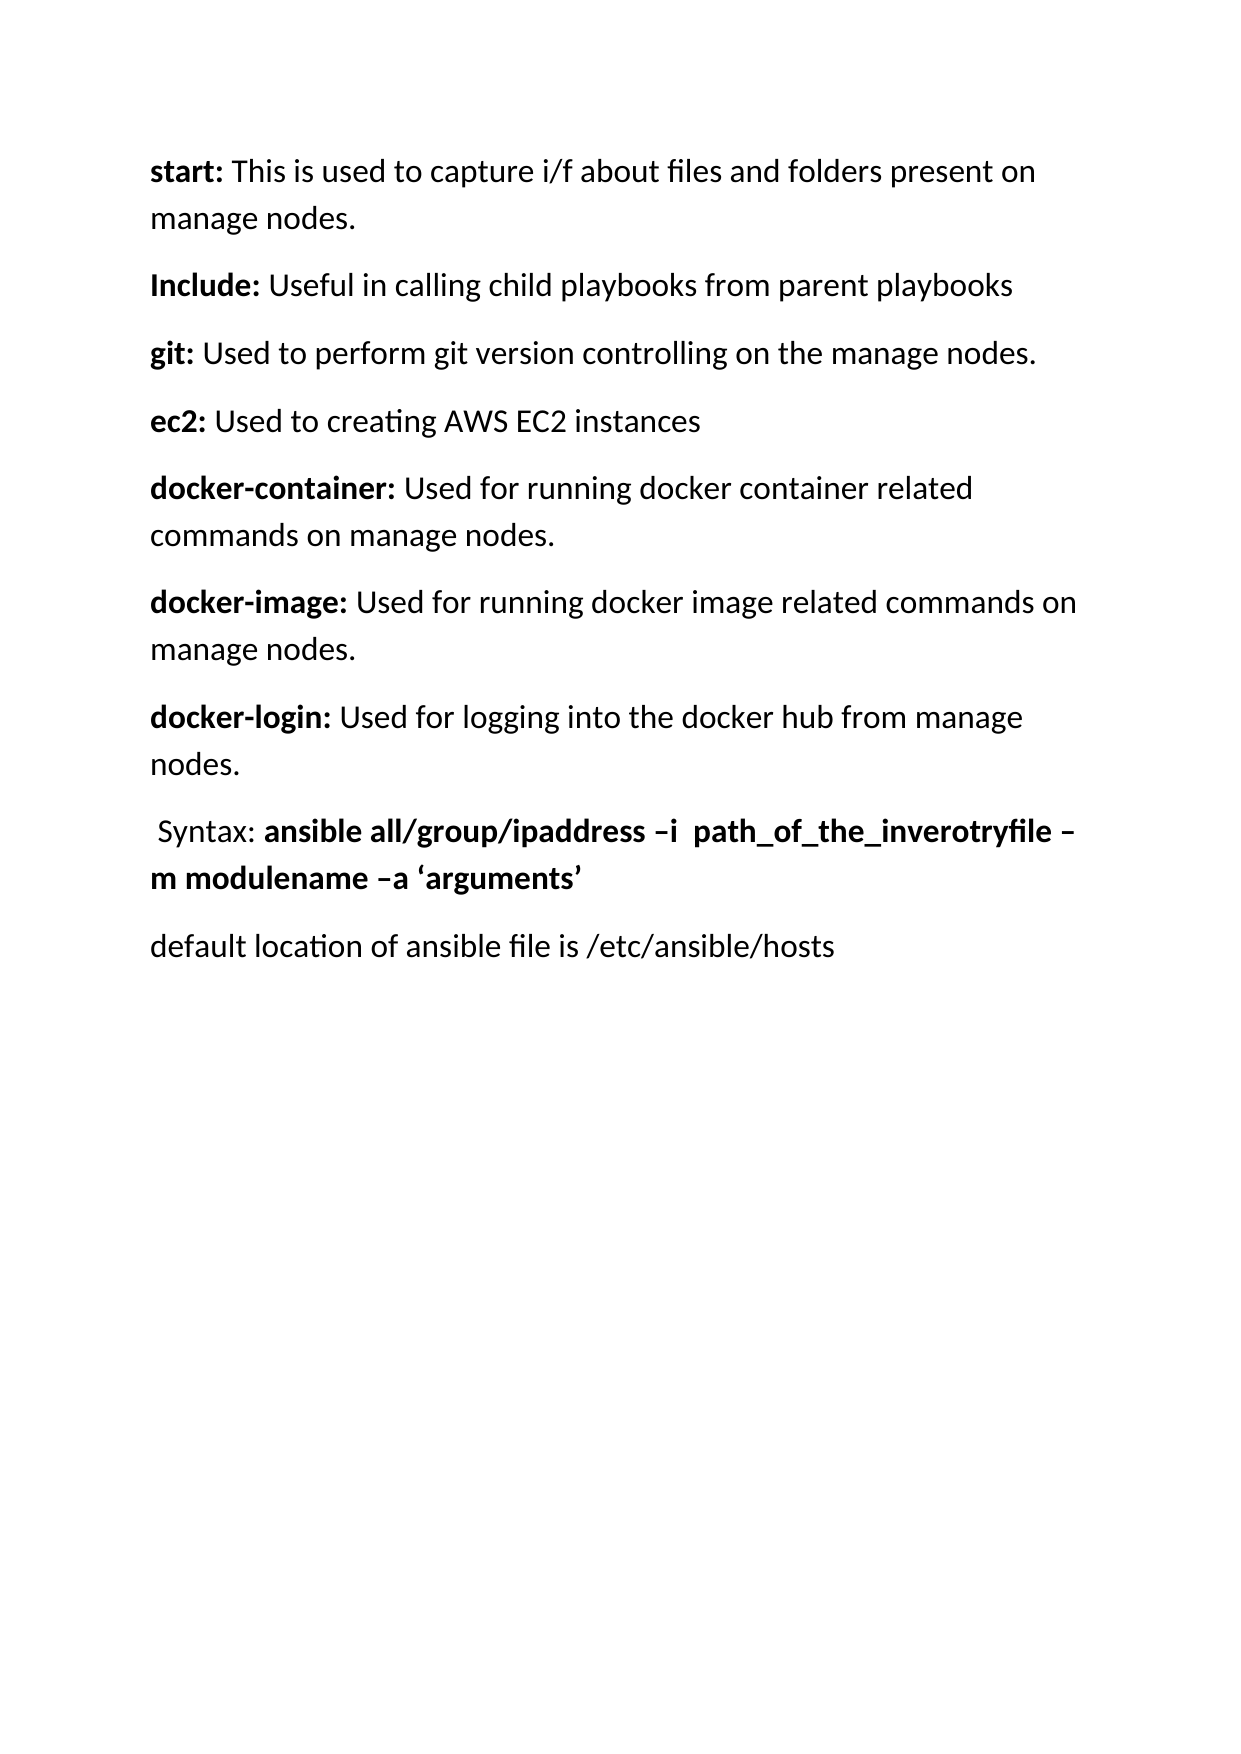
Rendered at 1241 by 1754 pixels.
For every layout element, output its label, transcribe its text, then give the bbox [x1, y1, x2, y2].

text docker-login: Used for logging into the docker hub from manage nodes. [150, 696, 1090, 783]
text Include: Useful in calling child playbooks from parent playbooks [150, 264, 1090, 305]
text default location of ansible file is /etc/ansible/hosts [150, 925, 1090, 965]
text Syntax: ansible all/group/ipaddress –i path_of_the_inverotryfile –m modulename –a ‘arguments’ [150, 810, 1090, 898]
text ec2: Used to creating AWS EC2 instances [150, 399, 1090, 440]
text start: This is used to capture i/f about files and folders present on manage nodes. [150, 150, 1090, 237]
text docker-image: Used for running docker image related commands on manage nodes. [150, 582, 1090, 669]
text git: Used to perform git version controlling on the manage nodes. [150, 332, 1090, 373]
text docker-container: Used for running docker container related commands on manage nodes. [150, 467, 1090, 555]
